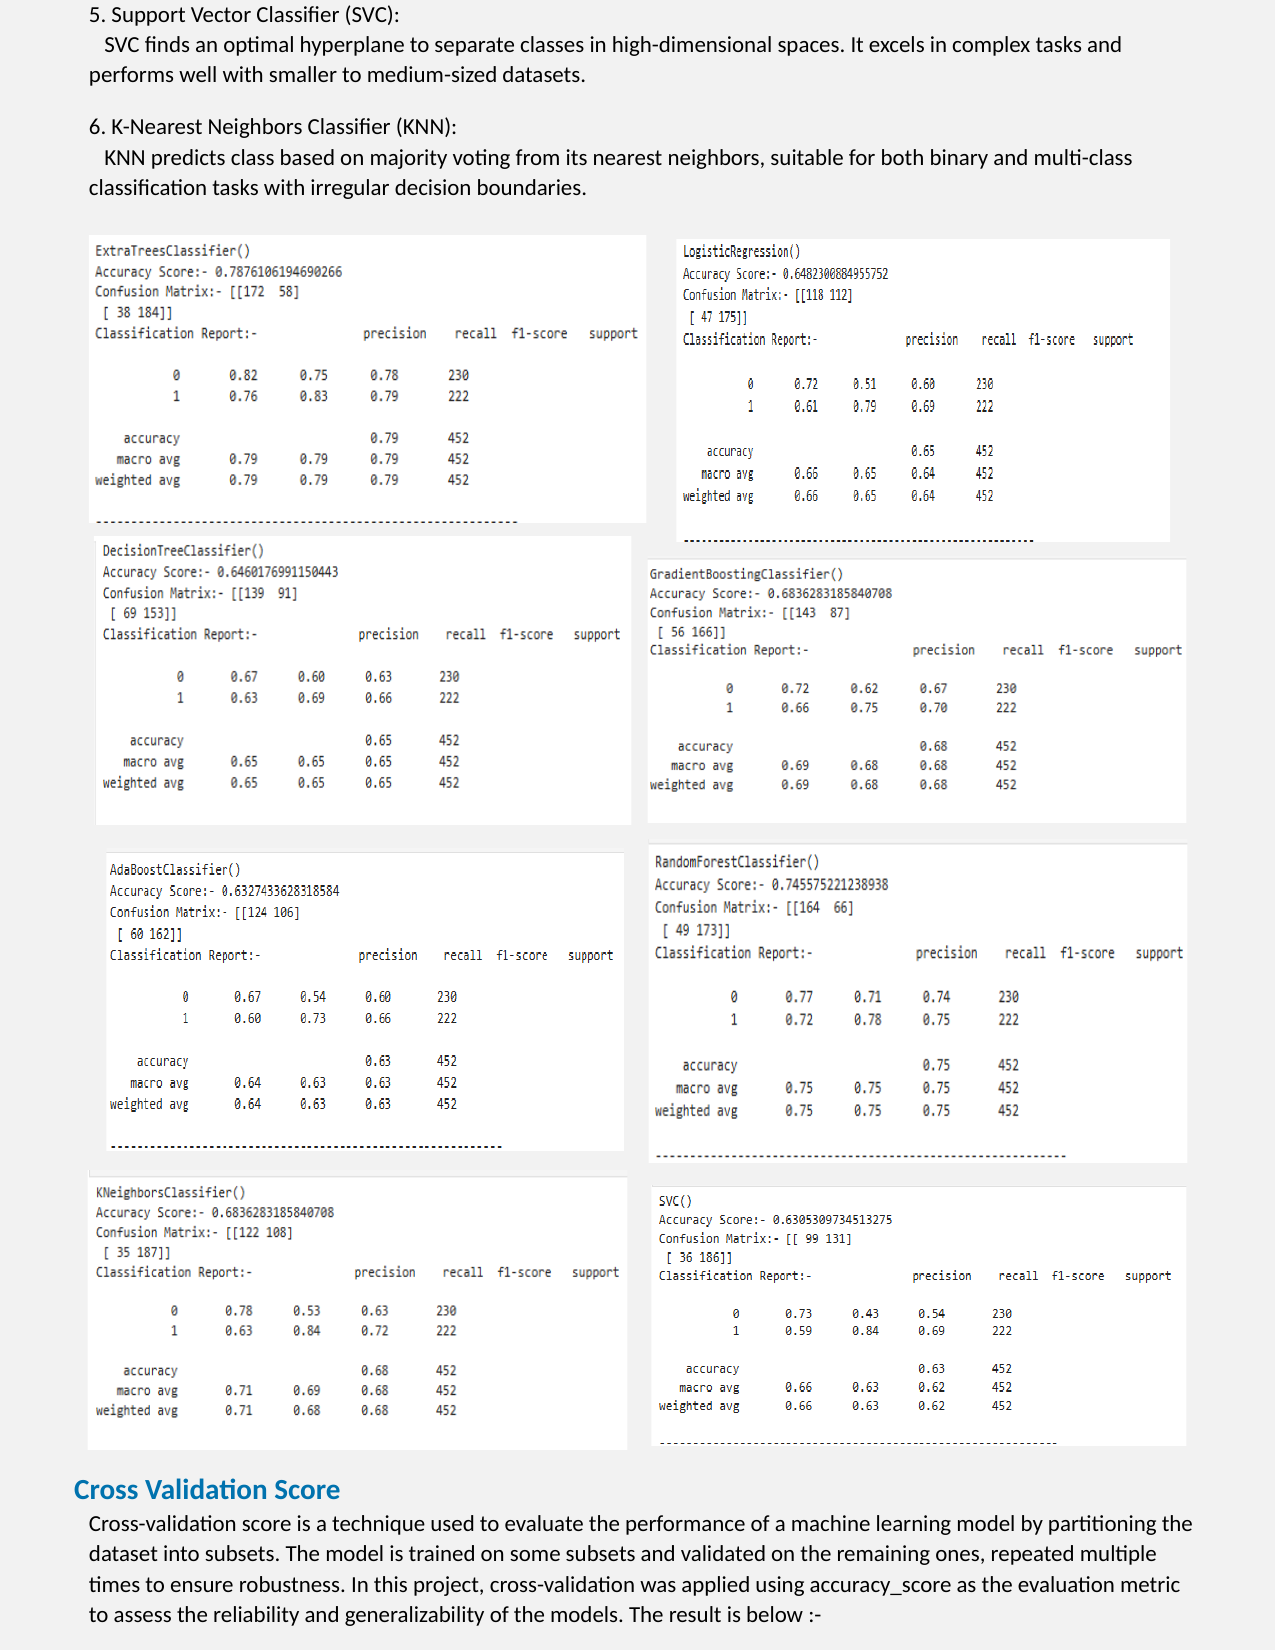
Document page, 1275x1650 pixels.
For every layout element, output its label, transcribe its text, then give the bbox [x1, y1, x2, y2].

picture [648, 839, 1188, 1163]
list 5. Support Vector Classifier (SVC): [89, 0, 1196, 28]
list SVC finds an optimal hyperplane to separate classes in high-dimensional spaces. It excels in complex tasks and performs well with smaller to medium-sized datasets. [89, 30, 1196, 88]
picture [106, 848, 624, 1151]
picture [93, 536, 632, 825]
list 6. K-Nearest Neighbors Classifier (KNN): [89, 112, 1196, 141]
list Cross-validation score is a technique used to evaluate the performance of a machine learning model by partitioning the dataset into subsets. The model is trained on some subsets and validated on the remaining ones, repeated multiple times to ensure robustness. In this project, cross-validation was applied using accuracy_score as the evaluation metric to assess the reliability and generalizability of the models. The result is below :- [89, 1509, 1196, 1628]
picture [647, 556, 1187, 823]
picture [88, 235, 647, 523]
picture [87, 1170, 628, 1450]
list KNN predicts class based on majority voting from its nearest neighbors, suitable for both binary and multi-class classification tasks with irregular decision boundaries. [89, 143, 1196, 201]
picture [651, 1185, 1187, 1446]
picture [676, 239, 1171, 542]
